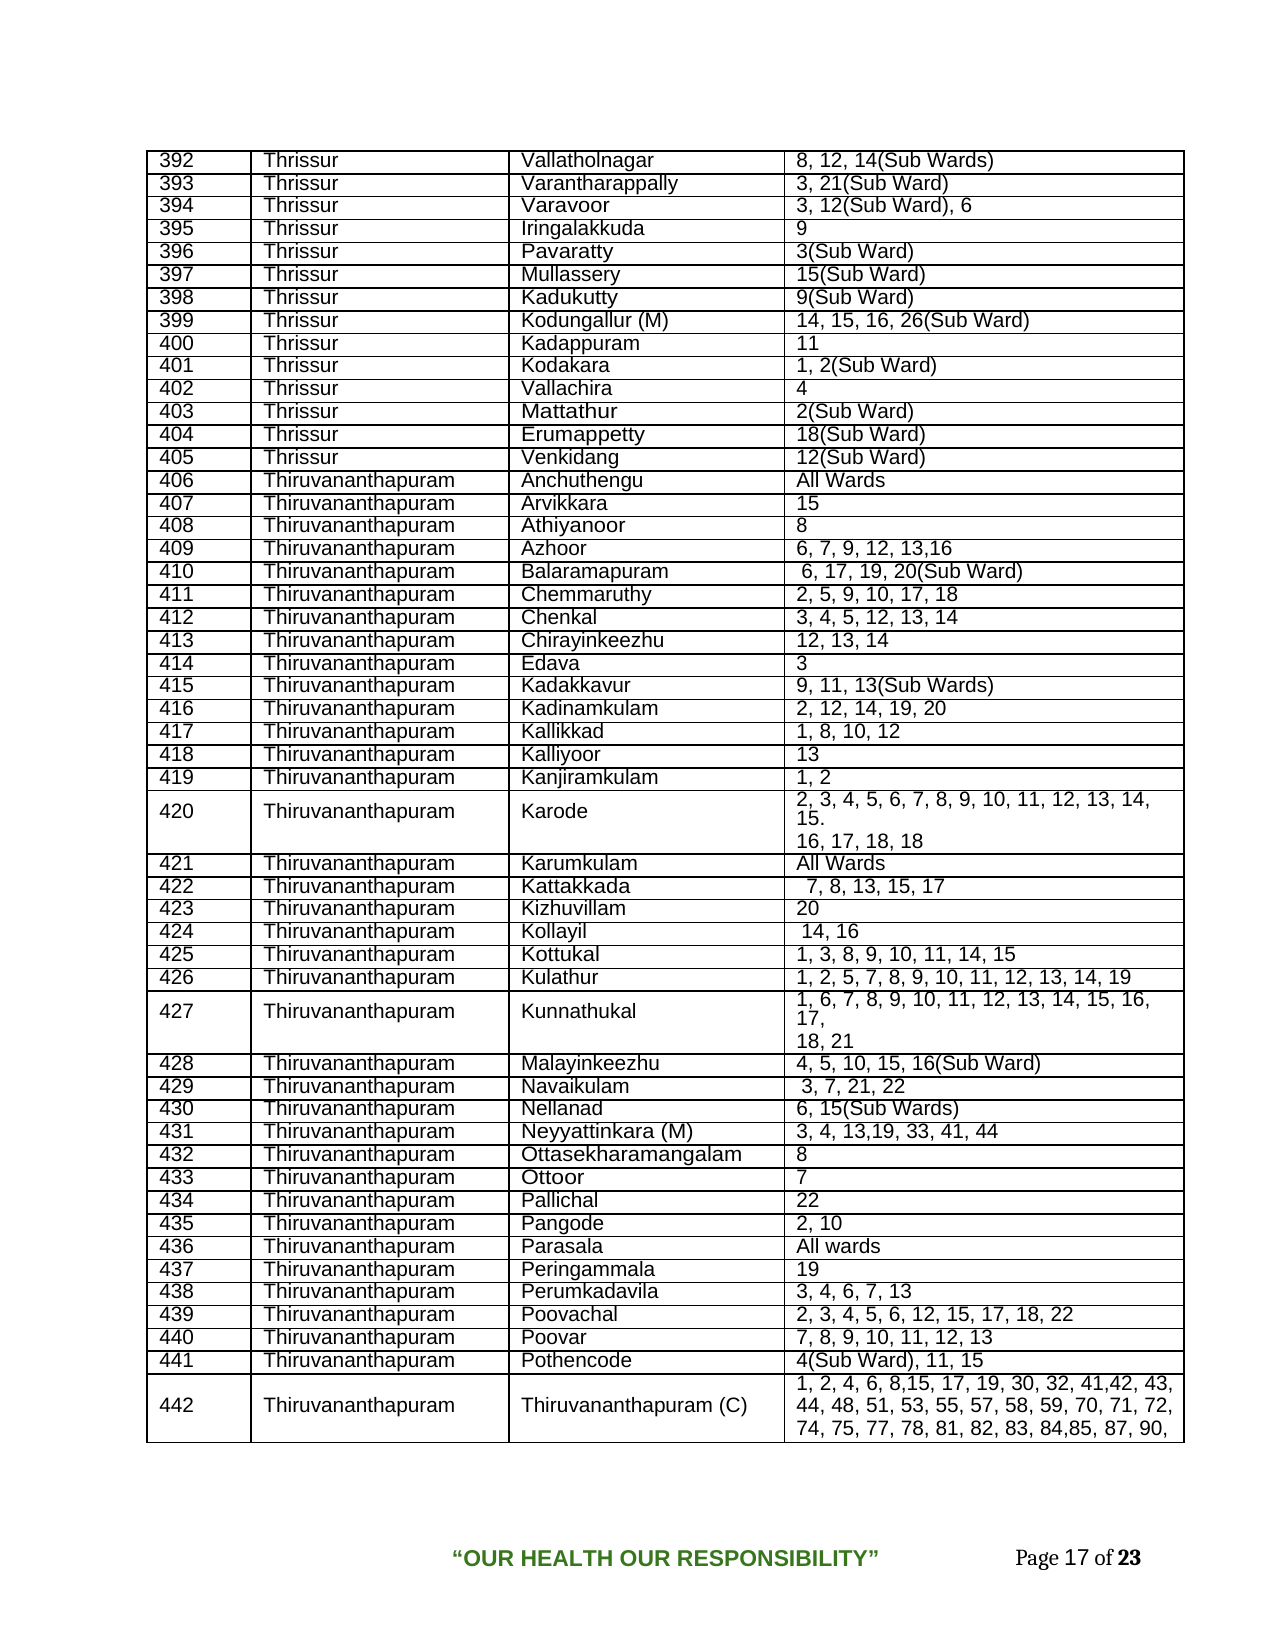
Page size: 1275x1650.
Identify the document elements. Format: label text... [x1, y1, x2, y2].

table_cell 20 [785, 900, 1183, 922]
table_cell Kadakkavur [510, 677, 784, 698]
table_cell Thiruvananthapuram [252, 1055, 508, 1076]
table_cell 4, 5, 10, 15, 16(Sub Ward) [785, 1055, 1183, 1076]
table_cell Thiruvananthapuram [252, 700, 508, 721]
table_cell Athiyanoor [510, 517, 784, 539]
table_cell Thrissur [252, 312, 508, 333]
table_cell 409 [148, 540, 250, 561]
table_cell Neyyattinkara (M) [510, 1123, 784, 1144]
table_cell Thiruvananthapuram [252, 1352, 508, 1373]
table_cell Thiruvananthapuram [252, 1123, 508, 1144]
table_cell 9(Sub Ward) [785, 289, 1183, 310]
table_cell Thiruvananthapuram [252, 746, 508, 767]
table_cell All Wards [785, 855, 1183, 876]
table_cell Thiruvananthapuram (C) [510, 1375, 784, 1442]
table_cell 7, 8, 13, 15, 17 [785, 878, 1183, 899]
table_cell Thiruvananthapuram [252, 632, 508, 653]
table_cell 433 [148, 1169, 250, 1190]
table_cell Thiruvananthapuram [252, 655, 508, 676]
table_cell Kunnathukal [510, 992, 784, 1053]
table_cell 22 [785, 1192, 1183, 1213]
table_cell Anchuthengu [510, 472, 784, 493]
table_cell Thiruvananthapuram [252, 540, 508, 561]
table_cell Malayinkeezhu [510, 1055, 784, 1076]
table_cell 440 [148, 1329, 250, 1350]
table_cell Azhoor [510, 540, 784, 561]
table_cell 439 [148, 1306, 250, 1327]
table_cell Thiruvananthapuram [252, 769, 508, 790]
table_cell Thrissur [252, 175, 508, 196]
table_cell Thiruvananthapuram [252, 855, 508, 876]
table_cell 1, 6, 7, 8, 9, 10, 11, 12, 13, 14, 15, 16, 17, 18, 21 [785, 992, 1183, 1053]
table_cell Thiruvananthapuram [252, 878, 508, 899]
table_cell 413 [148, 632, 250, 653]
table_cell 406 [148, 472, 250, 493]
table_cell Thiruvananthapuram [252, 1192, 508, 1213]
table_cell Pavaratty [510, 243, 784, 264]
table_cell Poovar [510, 1329, 784, 1350]
table_cell 421 [148, 855, 250, 876]
table_cell Kadappuram [510, 334, 784, 356]
table_cell Kodungallur (M) [510, 312, 784, 333]
table_cell 1, 2, 4, 6, 8,15, 17, 19, 30, 32, 41,42, 43, 44, 48, 51, 53, 55, 57, 58, 59, 70, 71, 72, 74, 75, 77, 78, 81, 82, 83, 84,85, 87, 90, [785, 1375, 1183, 1442]
table_cell Karumkulam [510, 855, 784, 876]
table_cell 13 [785, 746, 1183, 767]
table_cell Pothencode [510, 1352, 784, 1373]
table_cell 437 [148, 1260, 250, 1282]
table_cell 9, 11, 13(Sub Wards) [785, 677, 1183, 698]
table_cell 404 [148, 426, 250, 447]
table_cell 417 [148, 723, 250, 744]
table_cell 2, 10 [785, 1215, 1183, 1236]
table_cell 422 [148, 878, 250, 899]
table_cell Thiruvananthapuram [252, 472, 508, 493]
table_cell Thiruvananthapuram [252, 900, 508, 922]
table_cell 425 [148, 946, 250, 967]
table_cell 416 [148, 700, 250, 721]
table_cell Mullassery [510, 266, 784, 287]
table_cell 3, 4, 5, 12, 13, 14 [785, 609, 1183, 630]
table_cell 1, 2, 5, 7, 8, 9, 10, 11, 12, 13, 14, 19 [785, 969, 1183, 990]
table_cell 436 [148, 1237, 250, 1259]
table_cell 398 [148, 289, 250, 310]
table_cell Kadinamkulam [510, 700, 784, 721]
table_cell Thiruvananthapuram [252, 1078, 508, 1099]
table_cell Thrissur [252, 449, 508, 470]
table_cell Iringalakkuda [510, 220, 784, 241]
table_cell 3 [785, 655, 1183, 676]
table_cell Thrissur [252, 357, 508, 378]
table_cell Chirayinkeezhu [510, 632, 784, 653]
table_cell 397 [148, 266, 250, 287]
table_cell Thiruvananthapuram [252, 1375, 508, 1442]
table_cell 2, 3, 4, 5, 6, 7, 8, 9, 10, 11, 12, 13, 14, 15. 16, 17, 18, 18 [785, 791, 1183, 853]
table_cell 4(Sub Ward), 11, 15 [785, 1352, 1183, 1373]
table_cell 3, 7, 21, 22 [785, 1078, 1183, 1099]
table_cell Navaikulam [510, 1078, 784, 1099]
table_cell Thrissur [252, 243, 508, 264]
table_cell Peringammala [510, 1260, 784, 1282]
table_cell Thiruvananthapuram [252, 1146, 508, 1167]
table_cell Kottukal [510, 946, 784, 967]
table_cell Thrissur [252, 289, 508, 310]
table_cell 401 [148, 357, 250, 378]
table_cell 400 [148, 334, 250, 356]
table_cell Thiruvananthapuram [252, 1306, 508, 1327]
table_cell 399 [148, 312, 250, 333]
table_cell Arvikkara [510, 495, 784, 516]
table_cell 4 [785, 380, 1183, 401]
table_cell Thrissur [252, 220, 508, 241]
table_cell Kalliyoor [510, 746, 784, 767]
table_cell 6, 17, 19, 20(Sub Ward) [785, 563, 1183, 584]
table_cell Thrissur [252, 426, 508, 447]
table_cell 12(Sub Ward) [785, 449, 1183, 470]
table_cell 403 [148, 403, 250, 424]
table_cell 14, 16 [785, 923, 1183, 944]
table_cell 11 [785, 334, 1183, 356]
table_cell 429 [148, 1078, 250, 1099]
table_cell 3, 4, 13,19, 33, 41, 44 [785, 1123, 1183, 1144]
table_cell 3, 12(Sub Ward), 6 [785, 197, 1183, 218]
table_cell 1, 8, 10, 12 [785, 723, 1183, 744]
table_cell Kanjiramkulam [510, 769, 784, 790]
table_cell 405 [148, 449, 250, 470]
table_cell Ottoor [510, 1169, 784, 1190]
table_cell Kattakkada [510, 878, 784, 899]
table_cell 418 [148, 746, 250, 767]
table_cell Kadukutty [510, 289, 784, 310]
table_cell 411 [148, 586, 250, 607]
table_cell 434 [148, 1192, 250, 1213]
table_cell All wards [785, 1237, 1183, 1259]
table_cell 12, 13, 14 [785, 632, 1183, 653]
table_cell Kollayil [510, 923, 784, 944]
table_cell 428 [148, 1055, 250, 1076]
table_cell 15 [785, 495, 1183, 516]
table_cell Varantharappally [510, 175, 784, 196]
table_cell 441 [148, 1352, 250, 1373]
table_cell 419 [148, 769, 250, 790]
table_cell Thiruvananthapuram [252, 677, 508, 698]
table_cell Thiruvananthapuram [252, 923, 508, 944]
table_cell Thiruvananthapuram [252, 1260, 508, 1282]
table_cell 408 [148, 517, 250, 539]
table_cell Nellanad [510, 1101, 784, 1121]
table_cell 442 [148, 1375, 250, 1442]
table_cell Thiruvananthapuram [252, 723, 508, 744]
table_cell Parasala [510, 1237, 784, 1259]
table_cell Chenkal [510, 609, 784, 630]
table_cell Thiruvananthapuram [252, 1169, 508, 1190]
table_cell Karode [510, 791, 784, 853]
table_header Vallatholnagar [510, 152, 784, 173]
table_cell Thiruvananthapuram [252, 609, 508, 630]
table_cell All Wards [785, 472, 1183, 493]
table_cell Thiruvananthapuram [252, 586, 508, 607]
table_cell Perumkadavila [510, 1283, 784, 1304]
table_cell 432 [148, 1146, 250, 1167]
table_cell 1, 2(Sub Ward) [785, 357, 1183, 378]
table_cell 414 [148, 655, 250, 676]
table_cell 435 [148, 1215, 250, 1236]
table_cell Thiruvananthapuram [252, 1101, 508, 1121]
table_cell 1, 2 [785, 769, 1183, 790]
table_cell 395 [148, 220, 250, 241]
table_cell Venkidang [510, 449, 784, 470]
table_cell 407 [148, 495, 250, 516]
table_cell Thiruvananthapuram [252, 969, 508, 990]
table_cell 8 [785, 517, 1183, 539]
table_cell 6, 7, 9, 12, 13,16 [785, 540, 1183, 561]
table_cell 9 [785, 220, 1183, 241]
table_cell Poovachal [510, 1306, 784, 1327]
table_cell Thrissur [252, 334, 508, 356]
table_cell 402 [148, 380, 250, 401]
table_cell 8 [785, 1146, 1183, 1167]
table_cell Pangode [510, 1215, 784, 1236]
table_cell 18(Sub Ward) [785, 426, 1183, 447]
table_cell Thiruvananthapuram [252, 992, 508, 1053]
table_cell 3(Sub Ward) [785, 243, 1183, 264]
table_cell 7 [785, 1169, 1183, 1190]
table_cell 6, 15(Sub Wards) [785, 1101, 1183, 1121]
table_cell 394 [148, 197, 250, 218]
table_cell Varavoor [510, 197, 784, 218]
table_cell 438 [148, 1283, 250, 1304]
table_cell 2, 5, 9, 10, 17, 18 [785, 586, 1183, 607]
table_cell 426 [148, 969, 250, 990]
table_cell Thiruvananthapuram [252, 1329, 508, 1350]
table_cell 430 [148, 1101, 250, 1121]
table_cell Edava [510, 655, 784, 676]
table_cell Thiruvananthapuram [252, 517, 508, 539]
table_cell 3, 4, 6, 7, 13 [785, 1283, 1183, 1304]
table_cell 2, 12, 14, 19, 20 [785, 700, 1183, 721]
table_cell 410 [148, 563, 250, 584]
table_cell 415 [148, 677, 250, 698]
table_cell 396 [148, 243, 250, 264]
table_cell Thrissur [252, 266, 508, 287]
table_cell 3, 21(Sub Ward) [785, 175, 1183, 196]
table_cell Thrissur [252, 380, 508, 401]
table_cell Erumappetty [510, 426, 784, 447]
table_cell Thiruvananthapuram [252, 1283, 508, 1304]
table_header 8, 12, 14(Sub Wards) [785, 152, 1183, 173]
table_cell Thiruvananthapuram [252, 563, 508, 584]
table_cell Balaramapuram [510, 563, 784, 584]
table_cell Chemmaruthy [510, 586, 784, 607]
table_cell Ottasekharamangalam [510, 1146, 784, 1167]
table_cell 427 [148, 992, 250, 1053]
table_cell 431 [148, 1123, 250, 1144]
table_cell Thiruvananthapuram [252, 495, 508, 516]
table_cell 424 [148, 923, 250, 944]
table_header 392 [148, 152, 250, 173]
table_cell 1, 3, 8, 9, 10, 11, 14, 15 [785, 946, 1183, 967]
table_cell 2(Sub Ward) [785, 403, 1183, 424]
table_cell Kodakara [510, 357, 784, 378]
table_header Thrissur [252, 152, 508, 173]
table_cell 412 [148, 609, 250, 630]
table_cell Kulathur [510, 969, 784, 990]
table_cell Thiruvananthapuram [252, 1237, 508, 1259]
table_cell Mattathur [510, 403, 784, 424]
table_cell Thiruvananthapuram [252, 791, 508, 853]
table_cell Thrissur [252, 403, 508, 424]
table_cell Kallikkad [510, 723, 784, 744]
table_cell Pallichal [510, 1192, 784, 1213]
table_cell Kizhuvillam [510, 900, 784, 922]
table_cell 7, 8, 9, 10, 11, 12, 13 [785, 1329, 1183, 1350]
table_cell 423 [148, 900, 250, 922]
table_cell 2, 3, 4, 5, 6, 12, 15, 17, 18, 22 [785, 1306, 1183, 1327]
table_cell Thiruvananthapuram [252, 1215, 508, 1236]
table_cell Thrissur [252, 197, 508, 218]
table_cell 420 [148, 791, 250, 853]
table_cell 15(Sub Ward) [785, 266, 1183, 287]
table_cell Vallachira [510, 380, 784, 401]
table_cell 19 [785, 1260, 1183, 1282]
table_cell 14, 15, 16, 26(Sub Ward) [785, 312, 1183, 333]
table_cell 393 [148, 175, 250, 196]
table_cell Thiruvananthapuram [252, 946, 508, 967]
